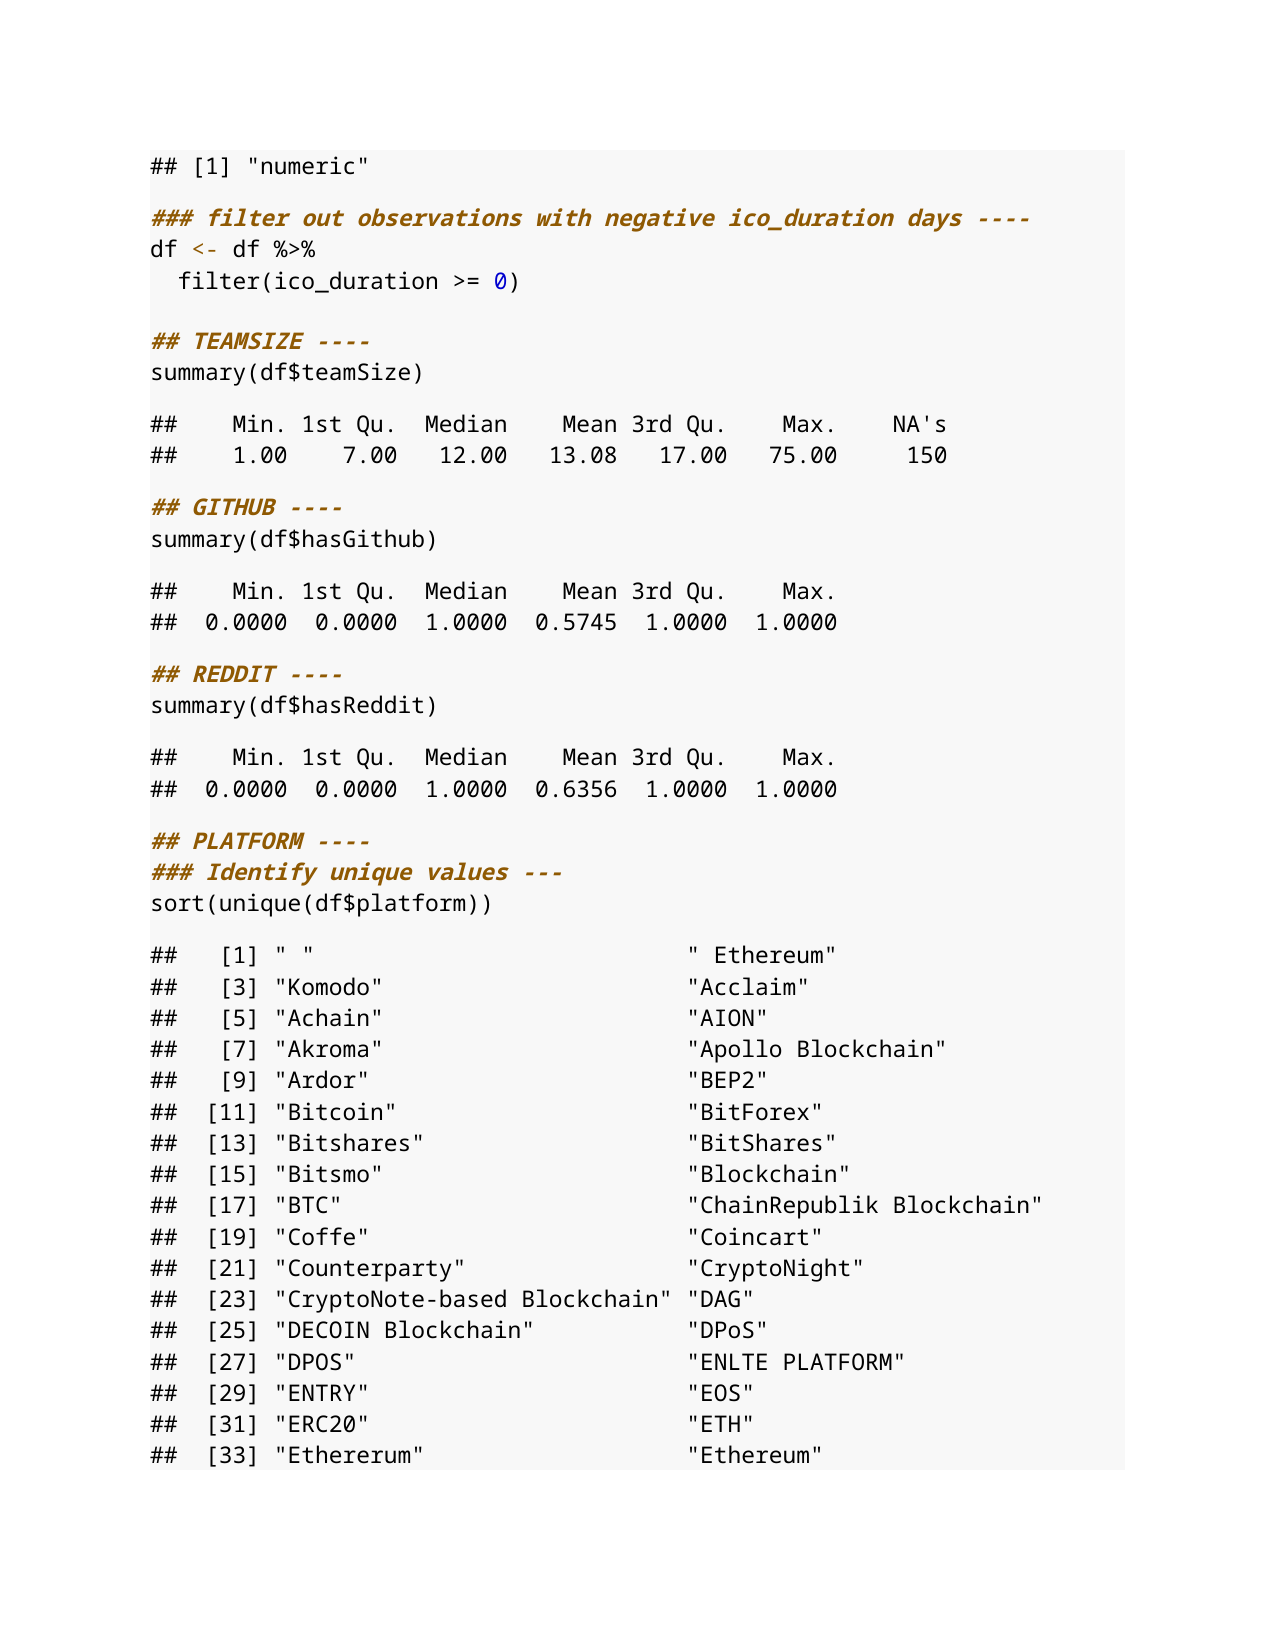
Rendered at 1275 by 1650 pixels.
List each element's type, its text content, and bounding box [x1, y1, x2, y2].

text ## Min. 1st Qu. Median Mean 3rd Qu. Max. ## 0.0000 0.0000 1.0000 0.5745 1.0000 1.0000 [150, 574, 1125, 637]
text ### filter out observations with negative ico_duration days ---- df <- df %>% filter(ico_duration >= 0) ## TEAMSIZE ---- summary(df$teamSize) [150, 202, 1125, 387]
text ## REDDIT ---- summary(df$hasReddit) [342, 658, 1125, 720]
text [150, 939, 1125, 1470]
text ## PLATFORM ---- ### Identify unique values --- sort(unique(df$platform)) [150, 824, 1125, 918]
text ## [1] "numeric" [150, 150, 1125, 181]
text ## Min. 1st Qu. Median Mean 3rd Qu. Max. ## 0.0000 0.0000 1.0000 0.6356 1.0000 1.0000 [150, 741, 1125, 804]
text ## Min. 1st Qu. Median Mean 3rd Qu. Max. NA's ## 1.00 7.00 12.00 13.08 17.00 75.00 150 [150, 408, 1125, 470]
text ## GITHUB ---- summary(df$hasGithub) [150, 491, 1125, 554]
